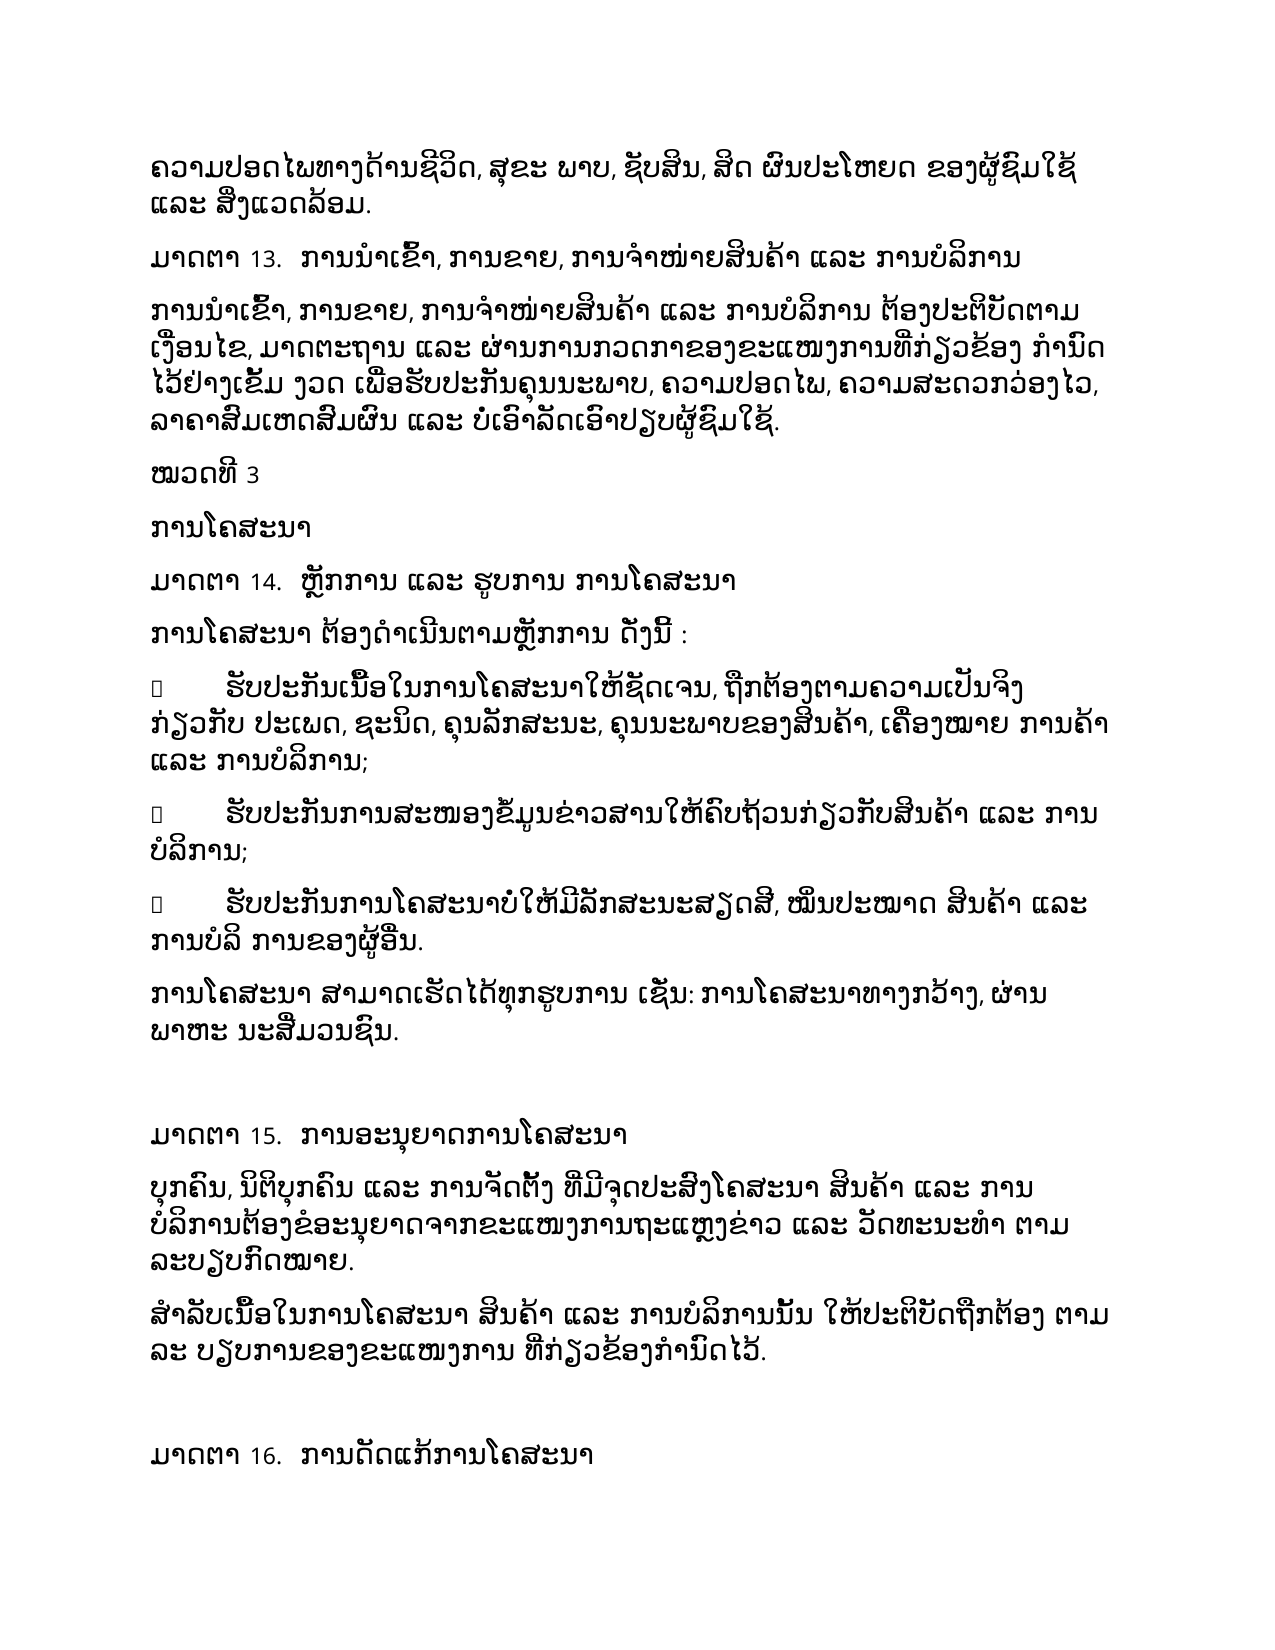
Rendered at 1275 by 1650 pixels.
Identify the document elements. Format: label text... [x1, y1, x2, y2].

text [150, 150, 1125, 221]
text ການໂຄສະນາ ສາມາດເຮັດໄດ້ທຸກຮູບການ ເຊັ່ນ: ການໂຄສະນາທາງກວ້າງ, ຜ່ານພາຫະ ນະສື່ມວນຊົນ. [150, 977, 1125, 1047]
text ການໂຄສະນາ ຕ້ອງດຳເນີນຕາມຫຼັກການ ດັ່ງນີ້ : [150, 617, 1125, 651]
text ການໂຄສະນາ [150, 510, 1125, 544]
text ມາດຕາ 14. ຫຼັກການ ແລະ ຮູບການ ການໂຄສະນາ [150, 563, 1125, 597]
text ມາດຕາ 15. ການອະນຸຍາດການໂຄສະນາ [150, 1117, 1125, 1151]
text ມາດຕາ 16. ການດັດແກ້ການໂຄສະນາ [150, 1437, 1125, 1471]
text ບຸກຄົນ, ນິຕິບຸກຄົນ ແລະ ການຈັດຕັ້ງ ທີ່ມີຈຸດປະສົງໂຄສະນາ ສິນຄ້າ ແລະ ການບໍລິການຕ້ອງຂໍອະນຸຍາດຈາກຂະແໜງການຖະແຫຼງຂ່າວ ແລະ ວັດທະນະທຳ ຕາມລະບຽບກົດໝາຍ. [150, 1170, 1125, 1278]
text  ຮັບປະກັນເນື້ອໃນການໂຄສະນາໃຫ້ຊັດເຈນ, ຖືກຕ້ອງຕາມຄວາມເປັນຈິງ ກ່ຽວກັບ ປະເພດ, ຊະນິດ, ຄຸນລັກສະນະ, ຄຸນນະພາບຂອງສິນຄ້າ, ເຄື່ອງໝາຍ ການຄ້າ ແລະ ການບໍລິການ; [150, 670, 1125, 777]
text ມາດຕາ 13. ການນຳເຂົ້າ, ການຂາຍ, ການຈຳໜ່າຍສິນຄ້າ ແລະ ການບໍລິການ [150, 240, 1125, 274]
text  ຮັບປະກັນການໂຄສະນາບໍ່ໃຫ້ມີລັກສະນະສຽດສີ, ໝິ່ນປະໝາດ ສິນຄ້າ ແລະ ການບໍລິ ການຂອງຜູ້ອື່ນ. [150, 887, 1125, 957]
text ໝວດທີ 3 [150, 457, 1125, 491]
text  ຮັບປະກັນການສະໜອງຂໍ້ມູນຂ່າວສານໃຫ້ຄົບຖ້ວນກ່ຽວກັບສິນຄ້າ ແລະ ການບໍລິການ; [150, 797, 1125, 867]
text ສຳລັບເນື້ອໃນການໂຄສະນາ ສິນຄ້າ ແລະ ການບໍລິການນັ້ນ ໃຫ້ປະຕິບັດຖືກຕ້ອງ ຕາມລະ ບຽບການຂອງຂະແໜງການ ທີ່ກ່ຽວຂ້ອງກຳນົດໄວ້. [150, 1297, 1125, 1368]
text ການນຳເຂົ້າ, ການຂາຍ, ການຈຳໜ່າຍສິນຄ້າ ແລະ ການບໍລິການ ຕ້ອງປະຕິບັດຕາມ ເງື່ອນໄຂ, ມາດຕະຖານ ແລະ ຜ່ານການກວດກາຂອງຂະແໜງການທີ່ກ່ຽວຂ້ອງ ກຳນົດໄວ້ຢ່າງເຂັ້ມ ງວດ ເພື່ອຮັບປະກັນຄຸນນະພາບ, ຄວາມປອດໄພ, ຄວາມສະດວກວ່ອງໄວ, ລາຄາສົມເຫດສົມຜົນ ແລະ ບໍ່ເອົາລັດເອົາປຽບຜູ້ຊົມໃຊ້. [150, 293, 1125, 437]
